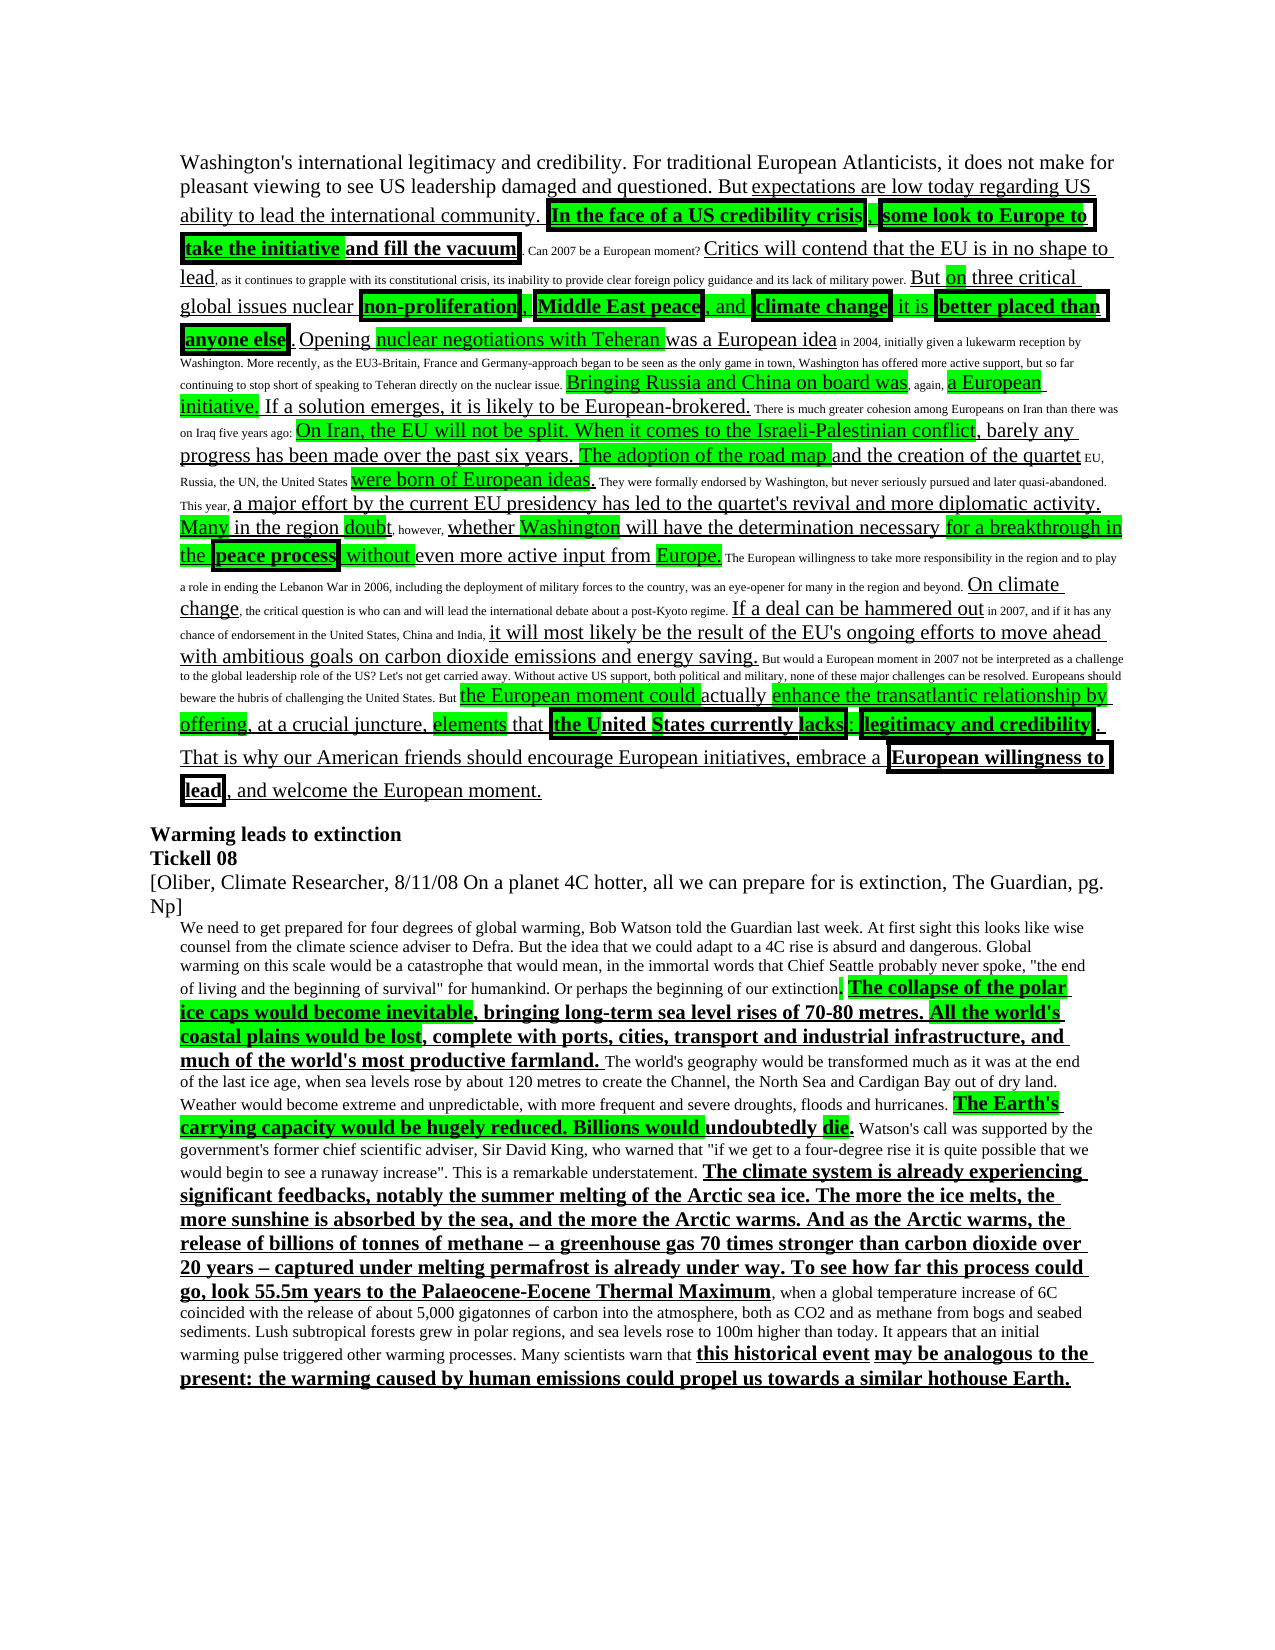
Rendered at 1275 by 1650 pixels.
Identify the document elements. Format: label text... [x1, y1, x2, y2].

text Warming leads to extinction [150, 822, 1125, 846]
text Tickell 08 [150, 846, 1125, 870]
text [180, 150, 1125, 807]
text [Oliber, Climate Researcher, 8/11/08 On a planet 4C hotter, all we can prepare for is extinction, The Guardian, pg. Np] [150, 870, 1125, 918]
text We need to get prepared for four degrees of global warming, Bob Watson told the Guardian last week. At first sight this looks like wise counsel from the climate science adviser to Defra. But the idea that we could adapt to a 4C rise is absurd and dangerous. Global warming on this scale would be a catastrophe that would mean, in the immortal words that Chief Seattle probably never spoke, "the end of living and the beginning of survival" for humankind. Or perhaps the beginning of our extinction. The collapse of the polar ice caps would become inevitable, bringing long-term sea level rises of 70-80 metres. All the world's coastal plains would be lost, complete with ports, cities, transport and industrial infrastructure, and much of the world's most productive farmland. The world's geography would be transformed much as it was at the end of the last ice age, when sea levels rose by about 120 metres to create the Channel, the North Sea and Cardigan Bay out of dry land. Weather would become extreme and unpredictable, with more frequent and severe droughts, floods and hurricanes. The Earth's carrying capacity would be hugely reduced. Billions would undoubtedly die. Watson's call was supported by the government's former chief scientific adviser, Sir David King, who warned that "if we get to a four-degree rise it is quite possible that we would begin to see a runaway increase". This is a remarkable understatement. The climate system is already experiencing significant feedbacks, notably the summer melting of the Arctic sea ice. The more the ice melts, the more sunshine is absorbed by the sea, and the more the Arctic warms. And as the Arctic warms, the release of billions of tonnes of methane – a greenhouse gas 70 times stronger than carbon dioxide over 20 years – captured under melting permafrost is already under way. To see how far this process could go, look 55.5m years to the Palaeocene-Eocene Thermal Maximum, when a global temperature increase of 6C coincided with the release of about 5,000 gigatonnes of carbon into the atmosphere, both as CO2 and as methane from bogs and seabed sediments. Lush subtropical forests grew in polar regions, and sea levels rose to 100m higher than today. It appears that an initial warming pulse triggered other warming processes. Many scientists warn that this historical event may be analogous to the present: the warming caused by human emissions could propel us towards a similar hothouse Earth. [180, 918, 1095, 1389]
